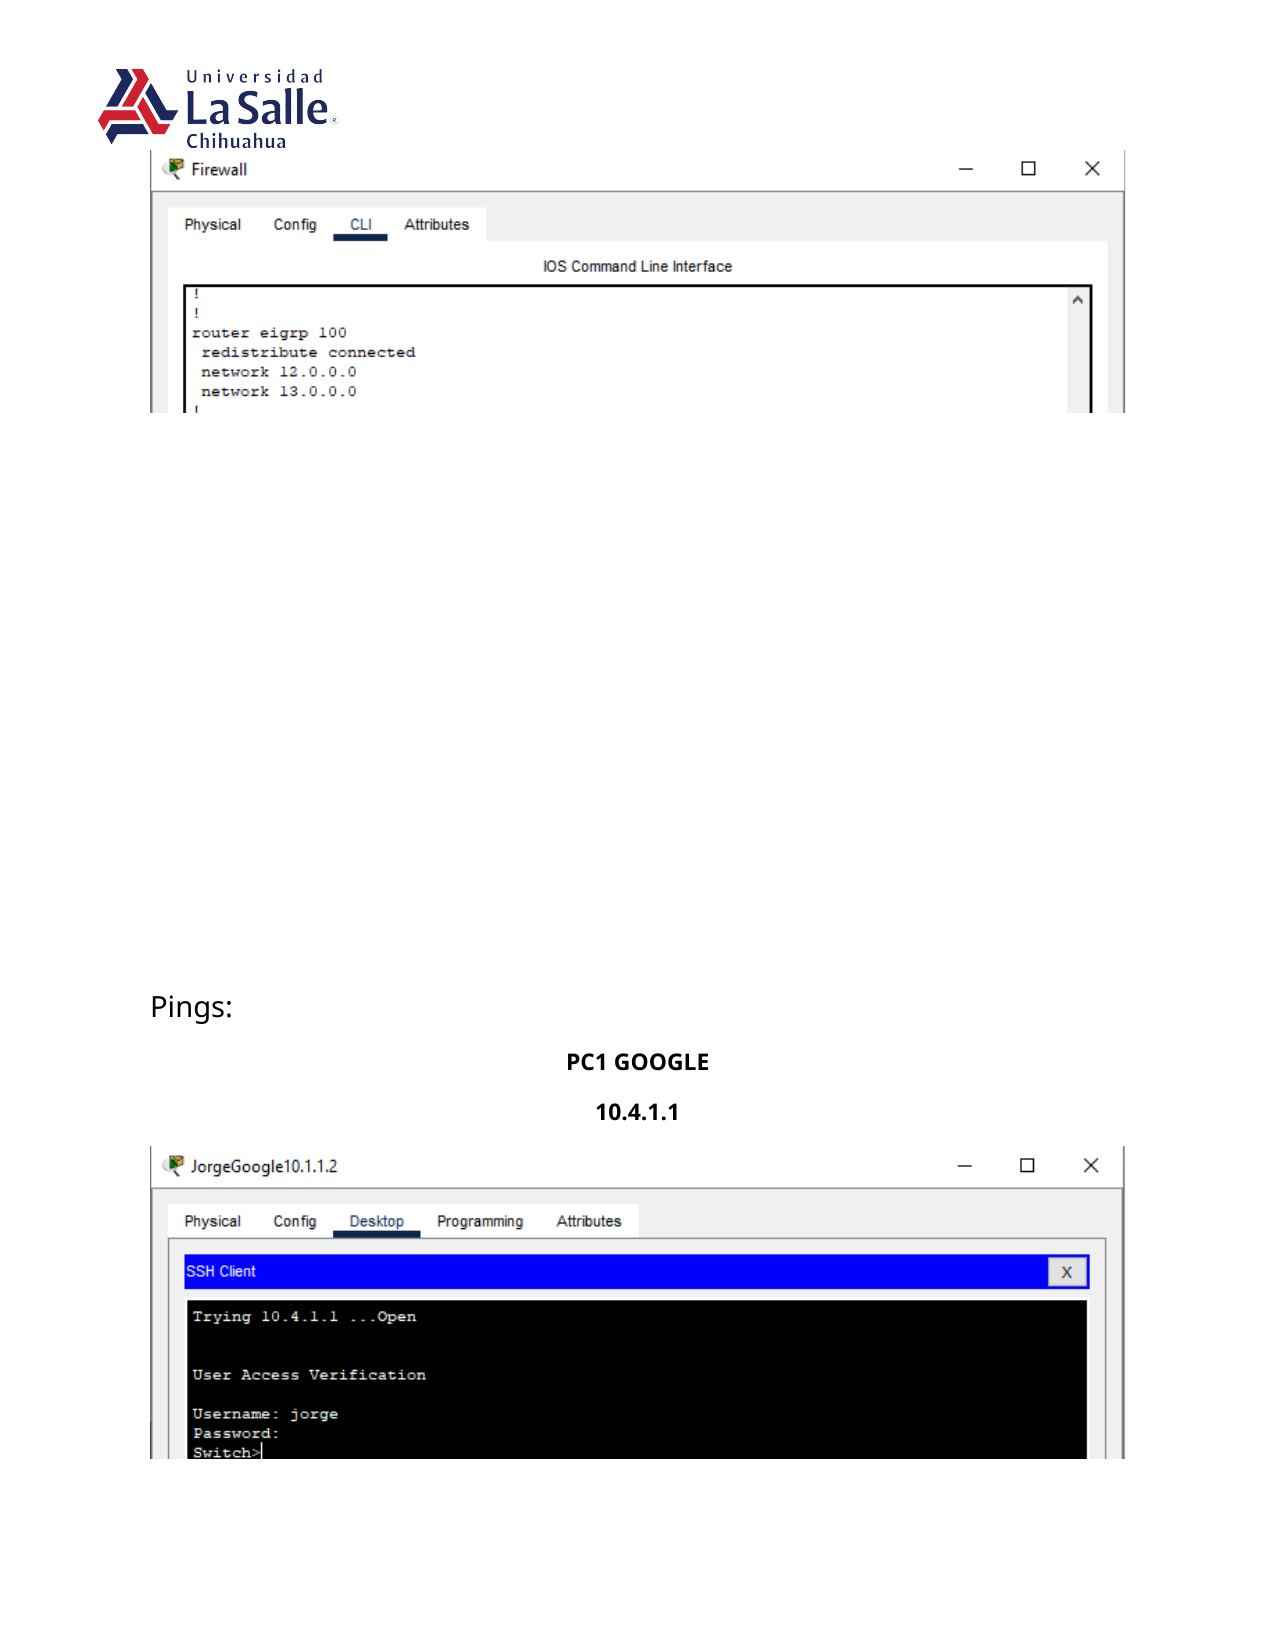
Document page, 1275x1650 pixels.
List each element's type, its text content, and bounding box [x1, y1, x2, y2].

text Pings: [150, 986, 1125, 1026]
picture [150, 1146, 1125, 1459]
text PC1 GOOGLE [150, 1046, 1125, 1077]
picture [50, 43, 1125, 413]
text 10.4.1.1 [150, 1096, 1125, 1127]
